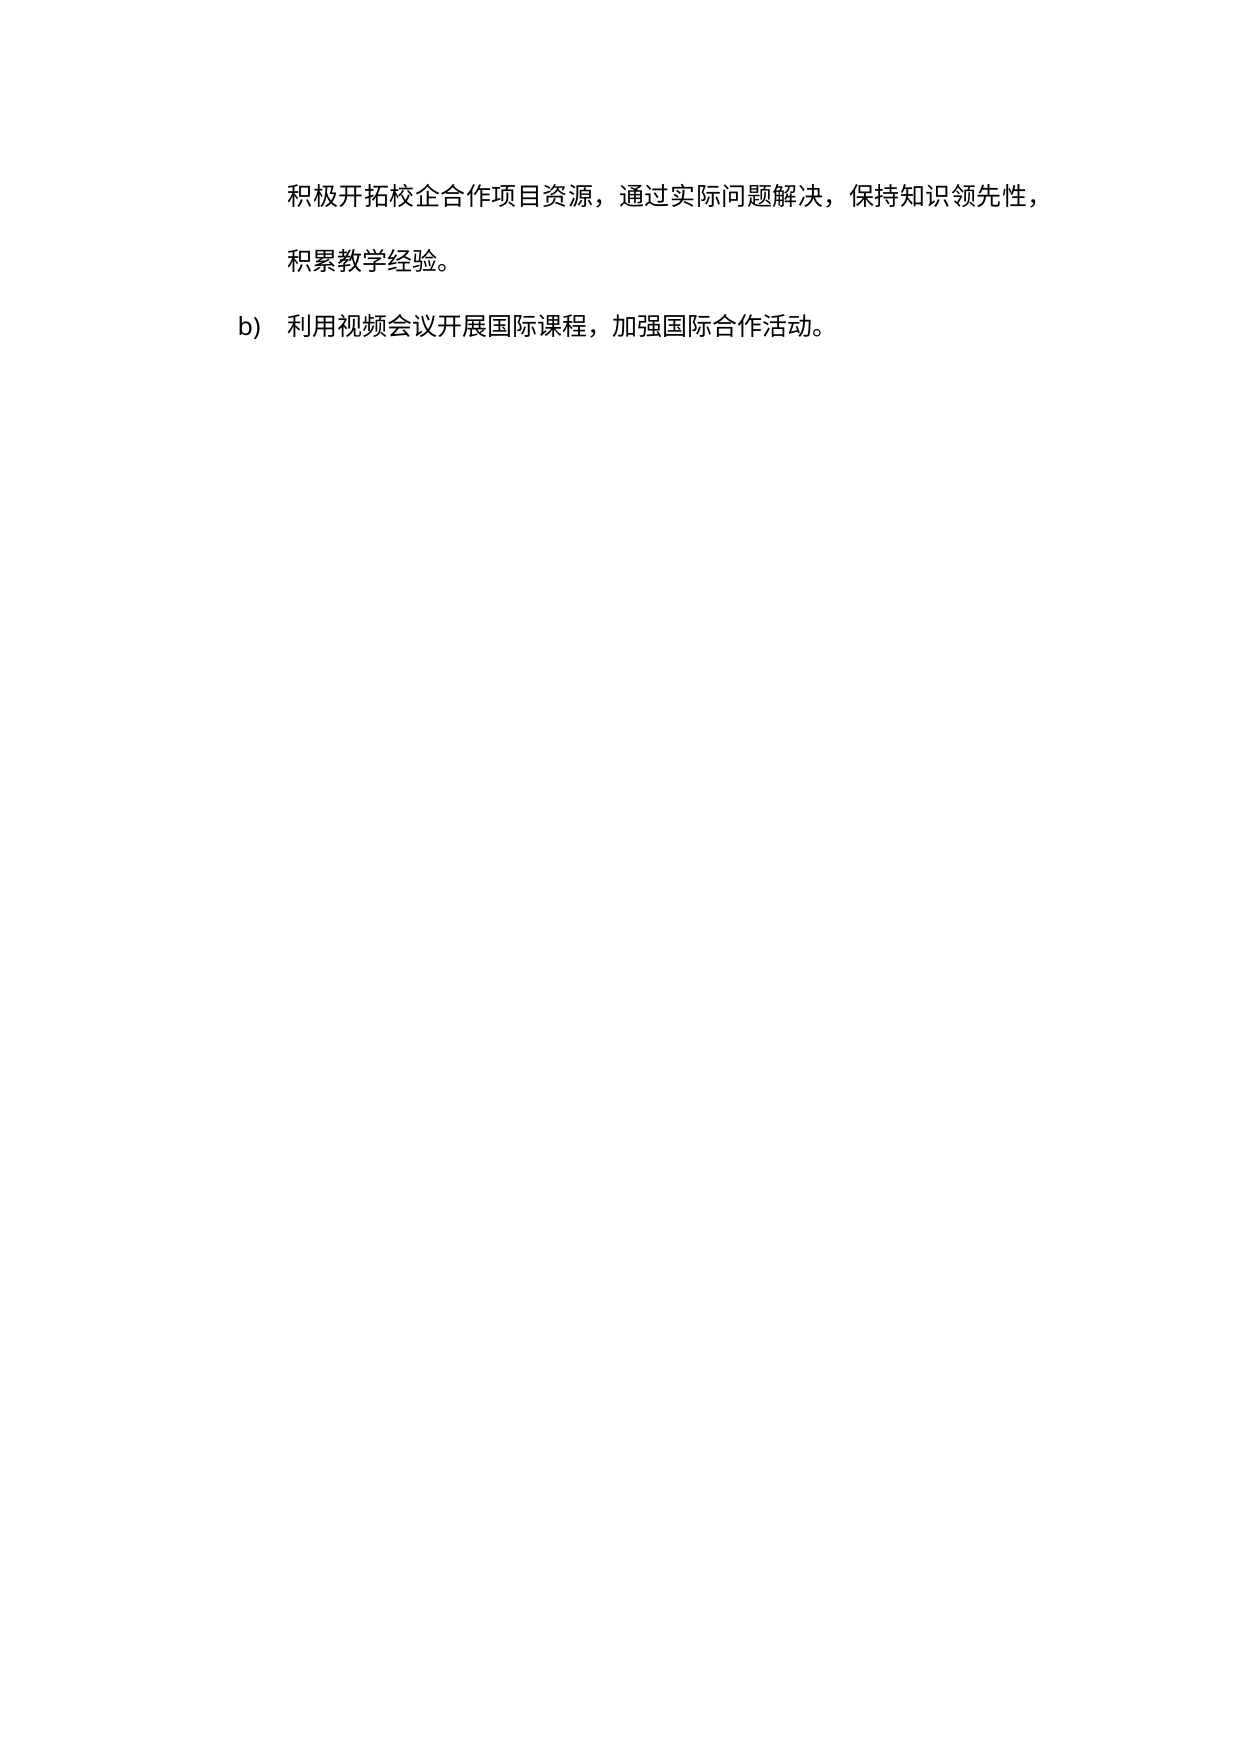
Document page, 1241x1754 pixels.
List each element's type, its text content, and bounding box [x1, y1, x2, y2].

list 积极开拓校企合作项目资源，通过实际问题解决，保持知识领先性，积累教学经验。 [287, 162, 1053, 292]
list 利用视频会议开展国际课程，加强国际合作活动。 [237, 292, 1053, 357]
